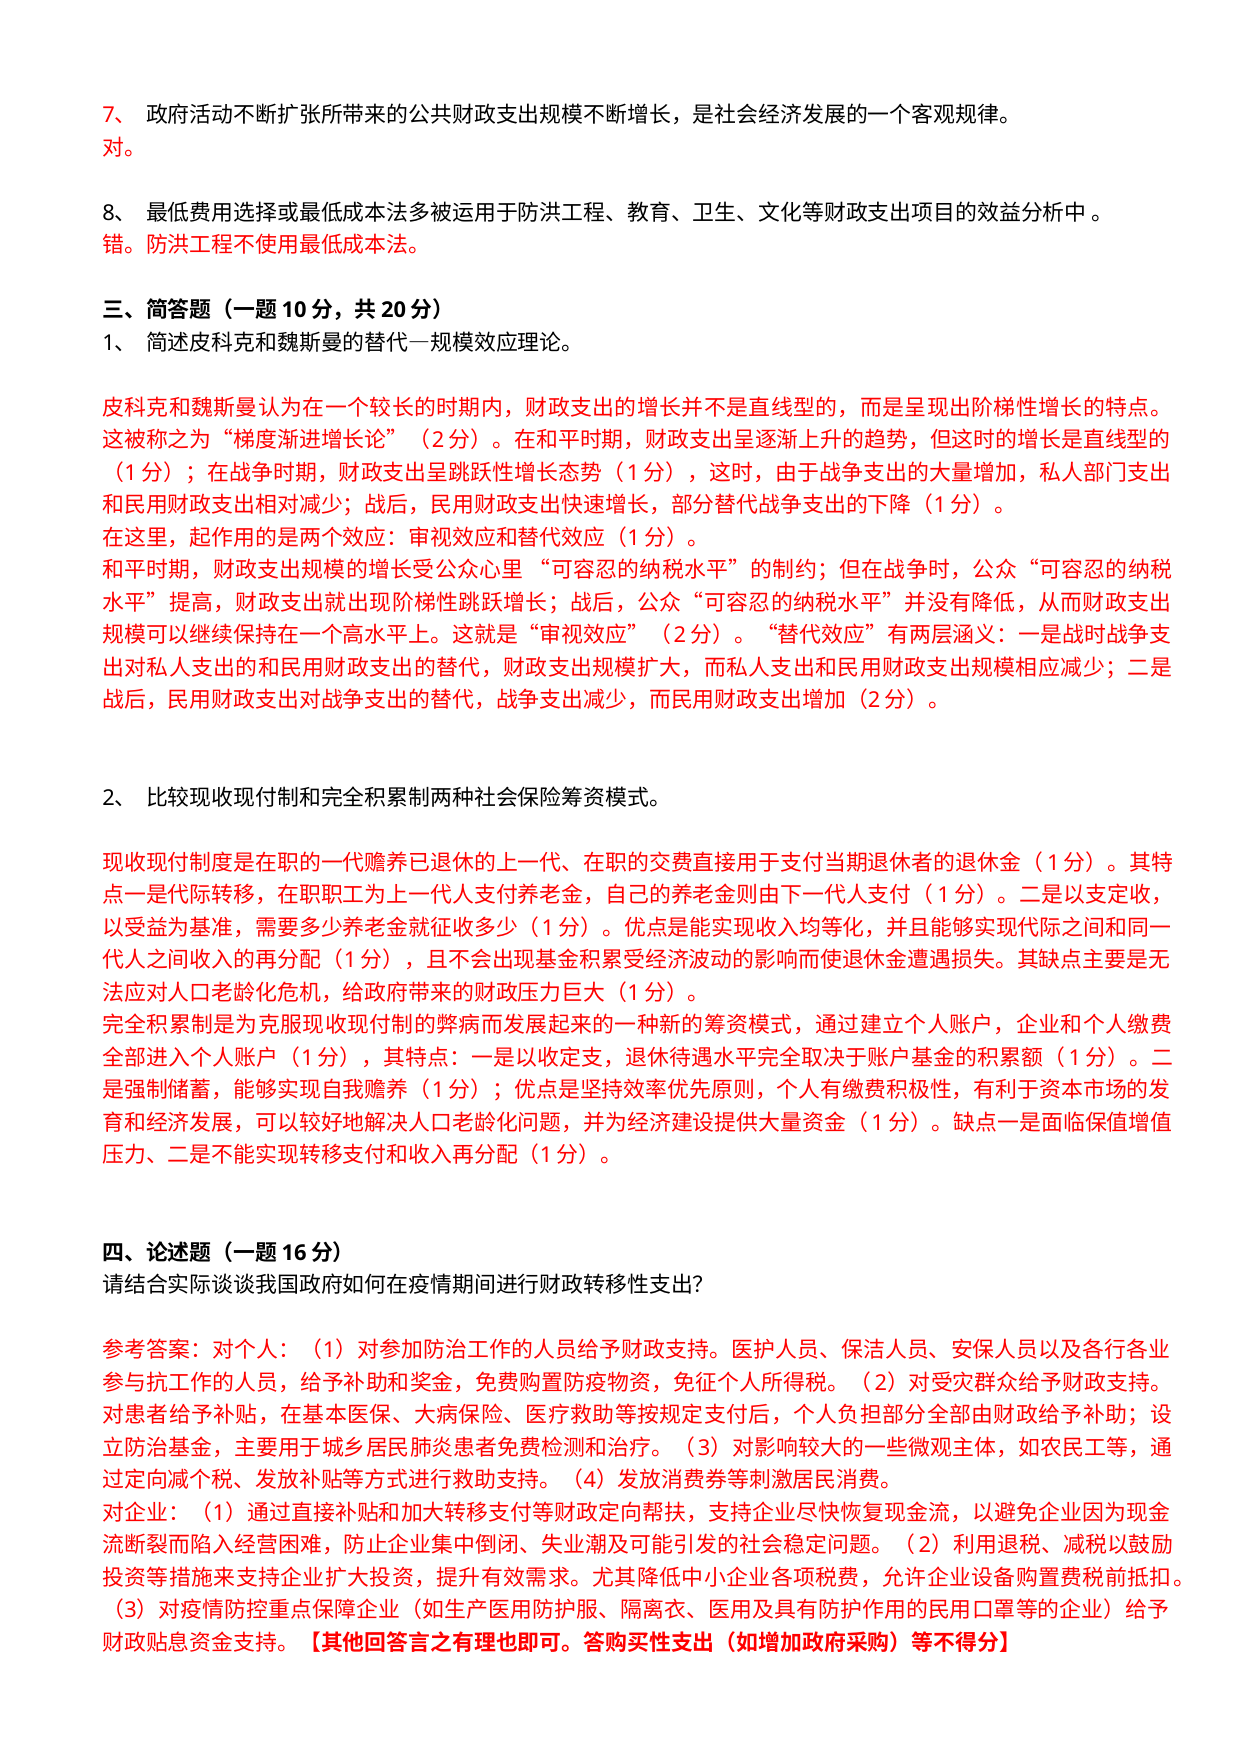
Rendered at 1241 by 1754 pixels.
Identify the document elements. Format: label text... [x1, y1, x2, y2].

list 简述皮科克和魏斯曼的替代—规模效应理论。 [102, 324, 1173, 357]
list 比较现收现付制和完全积累制两种社会保险筹资模式。 [102, 779, 1173, 812]
list 政府活动不断扩张所带来的公共财政支出规模不断增长，是社会经济发展的一个客观规律。 对。 [102, 97, 1173, 162]
text 和平时期，财政支出规模的增长受公众心里 “可容忍的纳税水平”的制约；但在战争时，公众“可容忍的纳税水平”提高，财政支出就出现阶梯性跳跃增长；战后，公众“可容忍的纳税水平”并没有降低，从而财政支出规模可以继续保持在一个高水平上。这就是“审视效应”（2分）。“替代效应”有两层涵义：一是战时战争支出对私人支出的和民用财政支出的替代，财政支出规模扩大，而私人支出和民用财政支出规模相应减少；二是战后，民用财政支出对战争支出的替代，战争支出减少，而民用财政支出增加（2分）。 [102, 552, 1173, 714]
list 最低费用选择或最低成本法多被运用于防洪工程、教育、卫生、文化等财政支出项目的效益分析中 。 [102, 194, 1173, 227]
list 参考答案：对个人：（1）对参加防治工作的人员给予财政支持。医护人员、保洁人员、安保人员以及各行各业参与抗工作的人员，给予补助和奖金，免费购置防疫物资，免征个人所得税。（2）对受灾群众给予财政支持。对患者给予补贴，在基本医保、大病保险、医疗救助等按规定支付后，个人负担部分全部由财政给予补助；设立防治基金，主要用于城乡居民肺炎患者免费检测和治疗。（3）对影响较大的一些微观主体，如农民工等，通过定向减个税、发放补贴等方式进行救助支持。（4）发放消费券等刺激居民消费。 [102, 1332, 1173, 1494]
list 皮科克和魏斯曼认为在一个较长的时期内，财政支出的增长并不是直线型的，而是呈现出阶梯性增长的特点。这被称之为“梯度渐进增长论”（2分）。在和平时期，财政支出呈逐渐上升的趋势，但这时的增长是直线型的（1分）；在战争时期，财政支出呈跳跃性增长态势（1分），这时，由于战争支出的大量增加，私人部门支出和民用财政支出相对减少；战后，民用财政支出快速增长，部分替代战争支出的下降（1分）。 [102, 389, 1173, 519]
list 四、论述题（一题16分） [102, 1234, 1173, 1267]
text 现收现付制度是在职的一代赡养已退休的上一代、在职的交费直接用于支付当期退休者的退休金（1分）。其特点一是代际转移，在职职工为上一代人支付养老金，自己的养老金则由下一代人支付（1分）。二是以支定收，以受益为基准，需要多少养老金就征收多少（1分）。优点是能实现收入均等化，并且能够实现代际之间和同一代人之间收入的再分配（1分），且不会出现基金积累受经济波动的影响而使退休金遭遇损失。其缺点主要是无法应对人口老龄化危机，给政府带来的财政压力巨大（1分）。 [102, 844, 1173, 1007]
list 请结合实际谈谈我国政府如何在疫情期间进行财政转移性支出？ [102, 1267, 1173, 1299]
list 错。防洪工程不使用最低成本法。 [102, 227, 1173, 259]
text 在这里，起作用的是两个效应：审视效应和替代效应（1分）。 [102, 519, 1173, 552]
text 完全积累制是为克服现收现付制的弊病而发展起来的一种新的筹资模式，通过建立个人账户，企业和个人缴费全部进入个人账户（1分），其特点：一是以收定支，退休待遇水平完全取决于账户基金的积累额（1分）。二是强制储蓄，能够实现自我赡养（1分）；优点是坚持效率优先原则，个人有缴费积极性，有利于资本市场的发育和经济发展，可以较好地解决人口老龄化问题，并为经济建设提供大量资金（1分）。缺点一是面临保值增值压力、二是不能实现转移支付和收入再分配（1分）。 [102, 1007, 1173, 1169]
list 三、简答题（一题10分，共20分） [102, 292, 1173, 324]
text 对企业：（1）通过直接补贴和加大转移支付等财政定向帮扶，支持企业尽快恢复现金流，以避免企业因为现金流断裂而陷入经营困难，防止企业集中倒闭、失业潮及可能引发的社会稳定问题。（2）利用退税、减税以鼓励投资等措施来支持企业扩大投资，提升有效需求。尤其降低中小企业各项税费，允许企业设备购置费税前抵扣。（3）对疫情防控重点保障企业（如生产医用防护服、隔离衣、医用及具有防护作用的民用口罩等的企业）给予财政贴息资金支持。【其他回答言之有理也即可。答购买性支出（如增加政府采购）等不得分】 [102, 1494, 1173, 1657]
